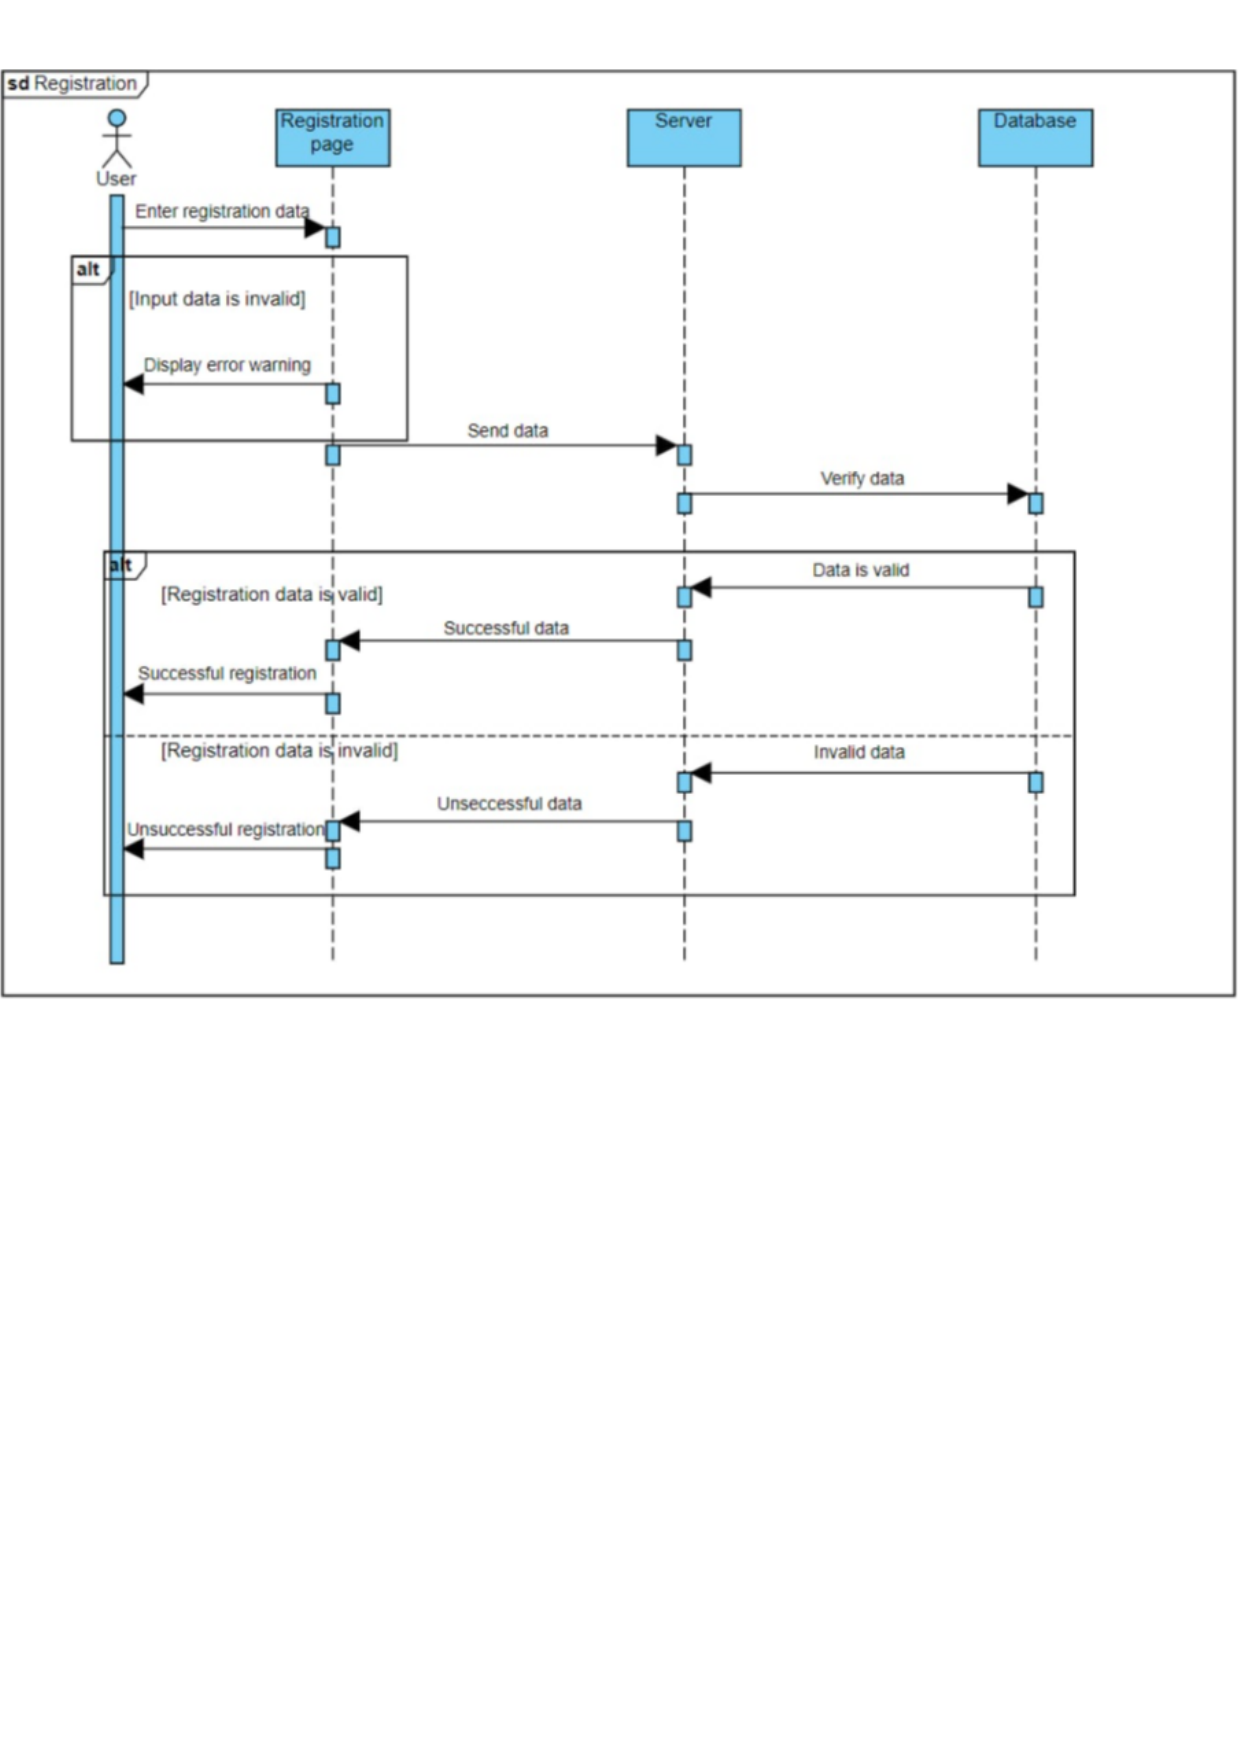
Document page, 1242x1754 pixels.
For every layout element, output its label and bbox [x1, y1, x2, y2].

picture [0, 69, 1240, 1004]
